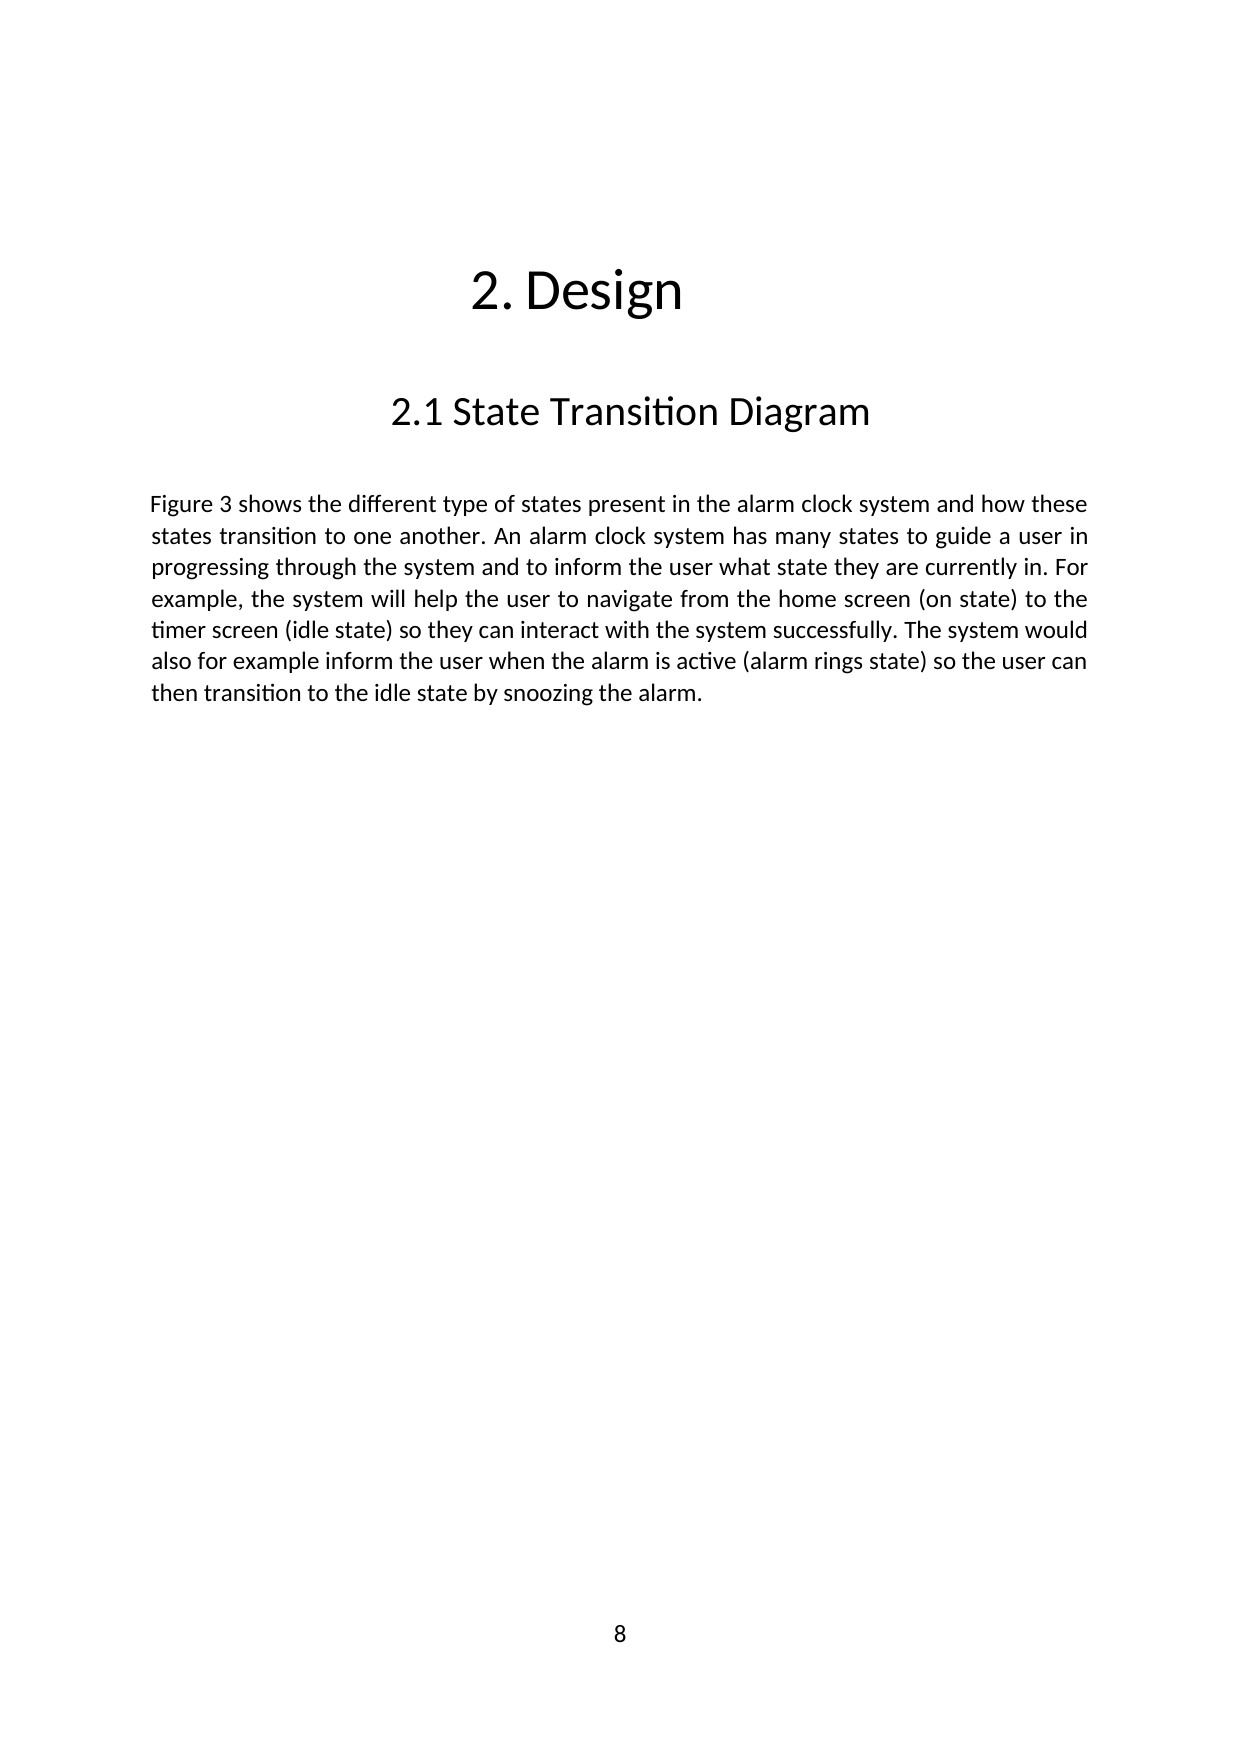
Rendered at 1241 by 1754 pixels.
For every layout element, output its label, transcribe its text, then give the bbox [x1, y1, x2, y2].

subtitle 2.1 State Transition Diagram [390, 385, 1090, 436]
text Figure 3 shows the different type of states present in the alarm clock system and how these states transition to one another. An alarm clock system has many states to guide a user in progressing through the system and to inform the user what state they are currently in. For example, the system will help the user to navigate from the home screen (on state) to the timer screen (idle state) so they can interact with the system successfully. The system would also for example inform the user when the alarm is active (alarm rings state) so the user can then transition to the idle state by snoozing the alarm. [150, 489, 1090, 707]
subtitle 2. Design [391, 253, 1090, 324]
